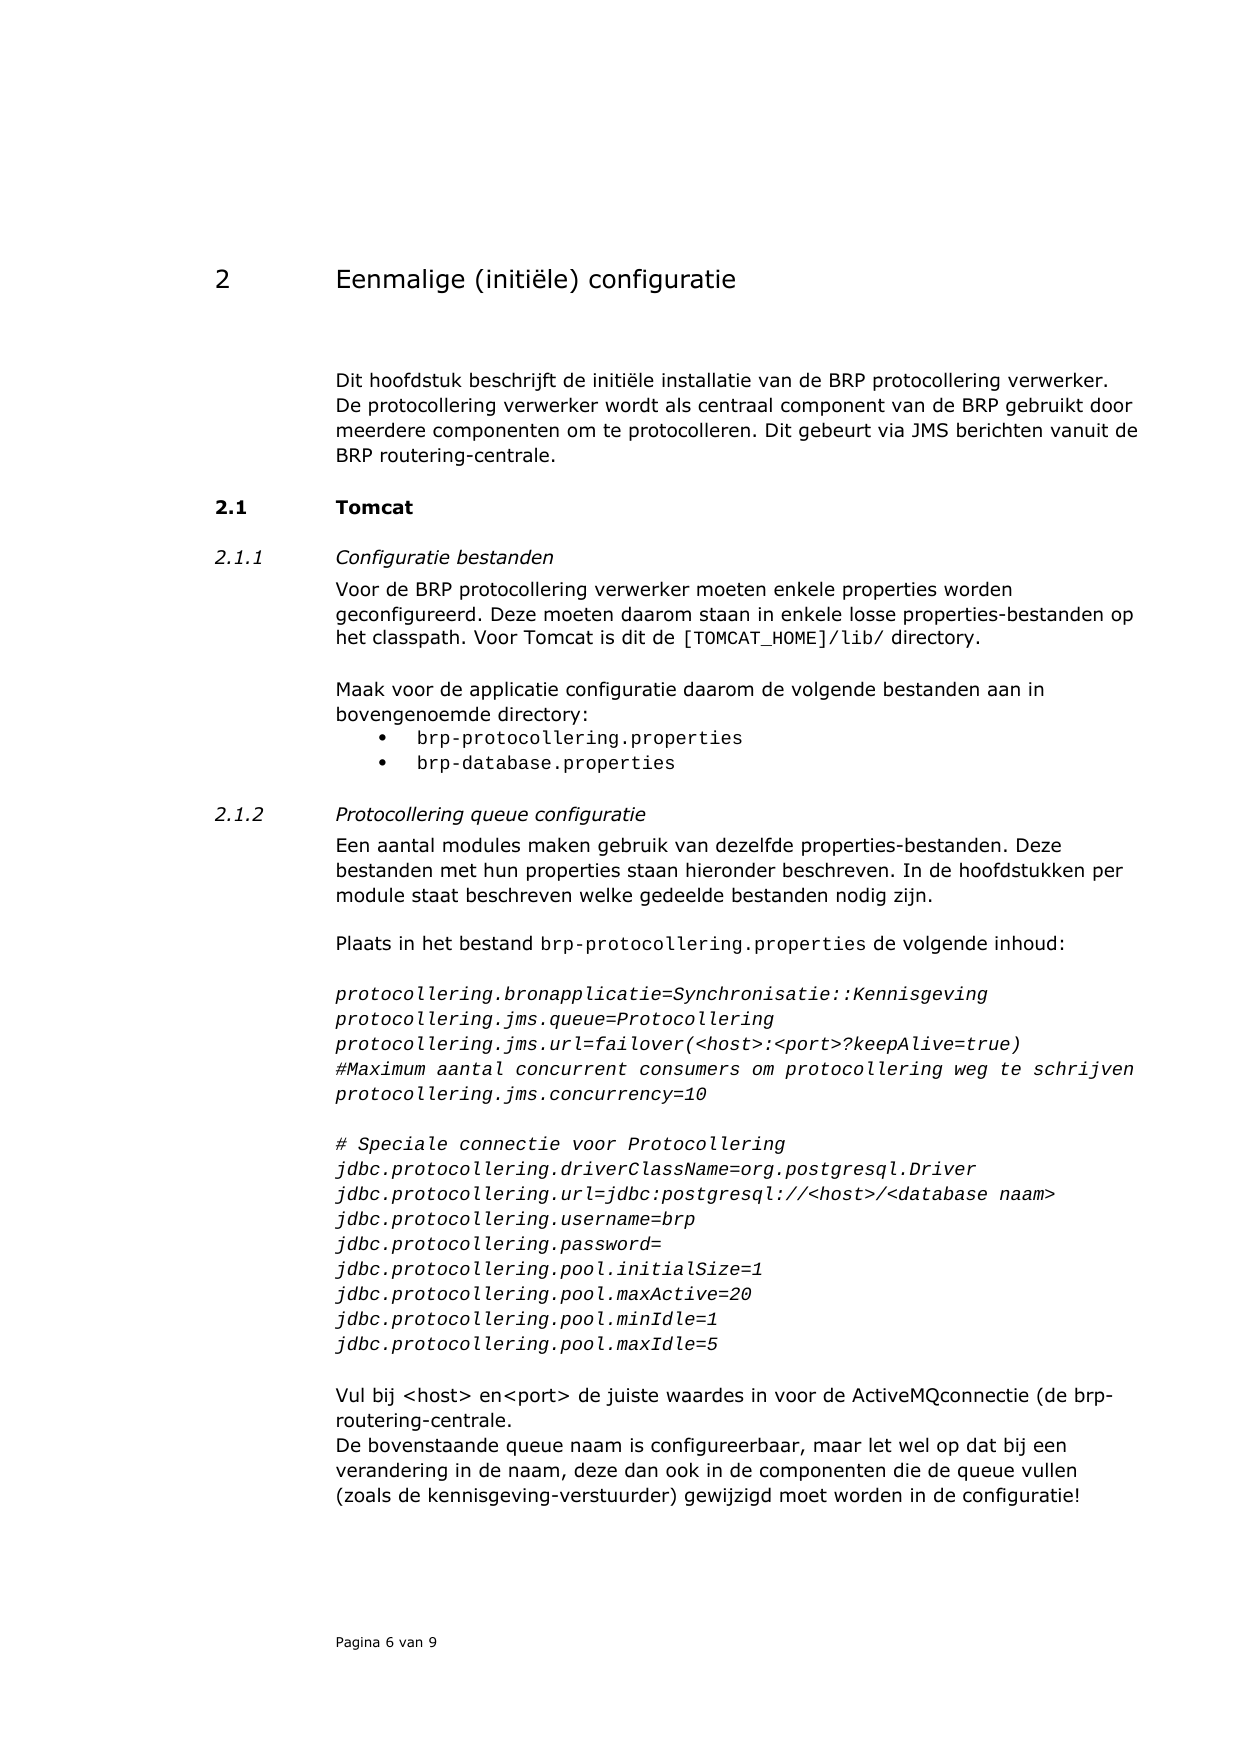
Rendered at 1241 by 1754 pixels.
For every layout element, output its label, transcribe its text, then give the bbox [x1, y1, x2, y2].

text protocollering.jms.url=failover(<host>:<port>?keepAlive=true) [335, 1031, 1140, 1056]
text Dit hoofdstuk beschrijft de initiële installatie van de BRP protocollering verwerker. De protocollering verwerker wordt als centraal component van de BRP gebruikt door meerdere componenten om te protocolleren. Dit gebeurt via JMS berichten vanuit de BRP routering-centrale. [335, 367, 1140, 467]
subtitle Eenmalige (initiële) configuratie [214, 262, 1140, 294]
text protocollering.bronapplicatie=Synchronisatie::Kennisgeving [335, 981, 1140, 1006]
text jdbc.protocollering.url=jdbc:postgresql://<host>/<database naam> [335, 1181, 1140, 1206]
text Een aantal modules maken gebruik van dezelfde properties-bestanden. Deze bestanden met hun properties staan hieronder beschreven. In de hoofdstukken per module staat beschreven welke gedeelde bestanden nodig zijn. [335, 831, 1140, 906]
text De bovenstaande queue naam is configureerbaar, maar let wel op dat bij een verandering in de naam, deze dan ook in de componenten die de queue vullen (zoals de kennisgeving-verstuurder) gewijzigd moet worden in de configuratie! [335, 1431, 1140, 1506]
text Vul bij <host> en<port> de juiste waardes in voor de ActiveMQconnectie (de brp-routering-centrale. [335, 1381, 1140, 1431]
text #Maximum aantal concurrent consumers om protocollering weg te schrijven [335, 1056, 1140, 1081]
text jdbc.protocollering.password= [335, 1231, 1140, 1256]
text jdbc.protocollering.pool.maxActive=20 [335, 1281, 1140, 1306]
list brp-protocollering.properties [379, 725, 1140, 750]
text jdbc.protocollering.pool.minIdle=1 [335, 1306, 1140, 1331]
text jdbc.protocollering.username=brp [335, 1206, 1140, 1231]
text Voor de BRP protocollering verwerker moeten enkele properties worden geconfigureerd. Deze moeten daarom staan in enkele losse properties-bestanden op het classpath. Voor Tomcat is dit de [TOMCAT_HOME]/lib/ directory. [335, 575, 1140, 650]
text Maak voor de applicatie configuratie daarom de volgende bestanden aan in bovengenoemde directory: [335, 675, 1140, 725]
text protocollering.jms.concurrency=10 [335, 1081, 1140, 1106]
text jdbc.protocollering.driverClassName=org.postgresql.Driver [335, 1156, 1140, 1181]
text protocollering.jms.queue=Protocollering [335, 1006, 1140, 1031]
subtitle Configuratie bestanden [214, 544, 1140, 569]
subtitle Protocollering queue configuratie [214, 800, 1140, 825]
text Plaats in het bestand brp-protocollering.properties de volgende inhoud: [335, 931, 1140, 956]
subtitle Tomcat [214, 487, 1140, 519]
text jdbc.protocollering.pool.maxIdle=5 [335, 1331, 1140, 1356]
text # Speciale connectie voor Protocollering [335, 1131, 1140, 1156]
text jdbc.protocollering.pool.initialSize=1 [335, 1256, 1140, 1281]
list brp-database.properties [379, 750, 1140, 775]
